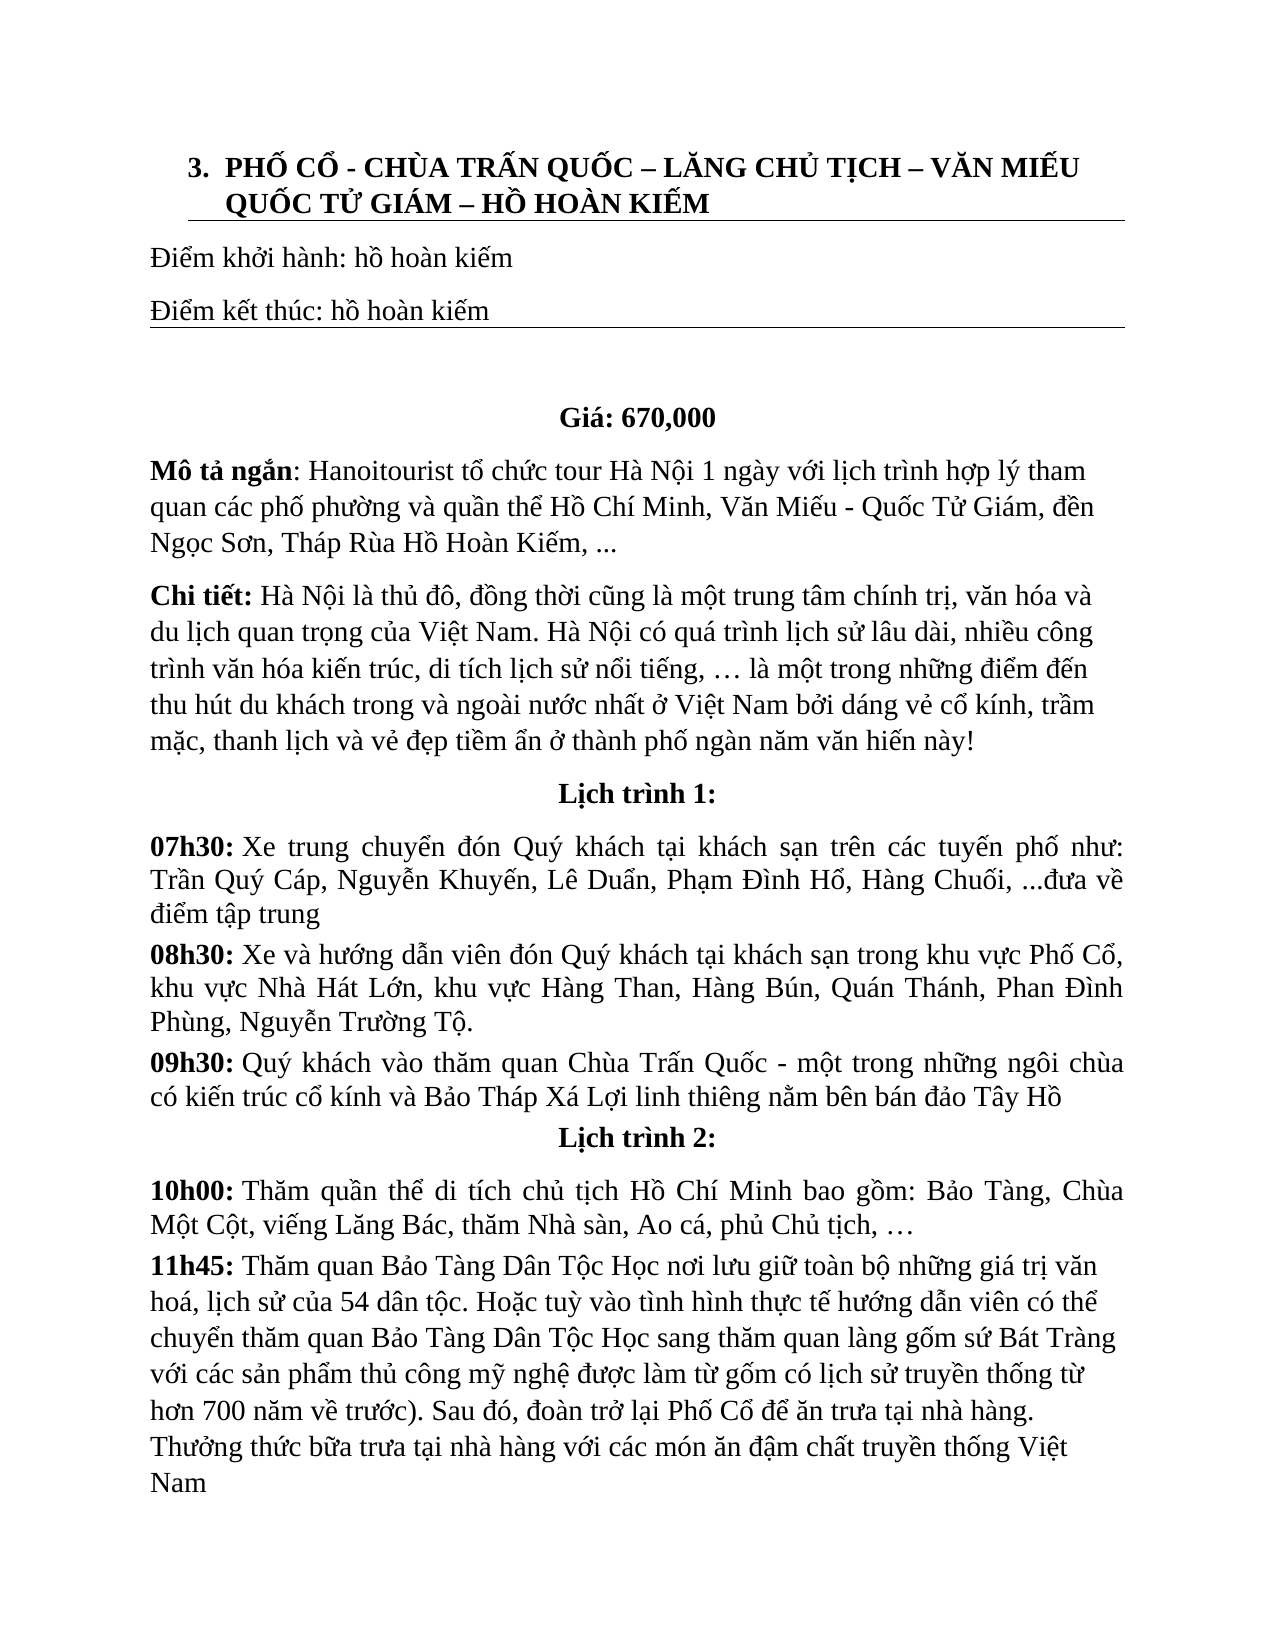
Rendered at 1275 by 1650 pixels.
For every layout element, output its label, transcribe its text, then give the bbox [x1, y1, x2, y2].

text Điểm kết thúc: hồ hoàn kiếm [150, 293, 1125, 327]
text 07h30: Xe trung chuyển đón Quý khách tại khách sạn trên các tuyến phố như: Trần Quý Cáp, Nguyễn Khuyến, Lê Duẩn, Phạm Đình Hổ, Hàng Chuối, ...đưa về điểm tập trung [150, 829, 1125, 929]
text 11h45: Thăm quan Bảo Tàng Dân Tộc Học nơi lưu giữ toàn bộ những giá trị văn hoá, lịch sử của 54 dân tộc. Hoặc tuỳ vào tình hình thực tế hướng dẫn viên có thể chuyển thăm quan Bảo Tàng Dân Tộc Học sang thăm quan làng gốm sứ Bát Tràng với các sản phẩm thủ công mỹ nghệ được làm từ gốm có lịch sử truyền thống từ hơn 700 năm về trước). Sau đó, đoàn trở lại Phố Cổ để ăn trưa tại nhà hàng. Thưởng thức bữa trưa tại nhà hàng với các món ăn đậm chất truyền thống Việt Nam [150, 1248, 1125, 1498]
text Chi tiết: Hà Nội là thủ đô, đồng thời cũng là một trung tâm chính trị, văn hóa và du lịch quan trọng của Việt Nam. Hà Nội có quá trình lịch sử lâu dài, nhiều công trình văn hóa kiến trúc, di tích lịch sử nổi tiếng, … là một trong những điểm đến thu hút du khách trong và ngoài nước nhất ở Việt Nam bởi dáng vẻ cổ kính, trầm mặc, thanh lịch và vẻ đẹp tiềm ẩn ở thành phố ngàn năm văn hiến này! [150, 578, 1125, 757]
text 09h30: Quý khách vào thăm quan Chùa Trấn Quốc - một trong những ngôi chùa có kiến trúc cổ kính và Bảo Tháp Xá Lợi linh thiêng nằm bên bán đảo Tây Hồ [150, 1046, 1125, 1113]
text 08h30: Xe và hướng dẫn viên đón Quý khách tại khách sạn trong khu vực Phố Cổ, khu vực Nhà Hát Lớn, khu vực Hàng Than, Hàng Bún, Quán Thánh, Phan Đình Phùng, Nguyễn Trường Tộ. [150, 937, 1125, 1038]
text 10h00: Thăm quần thể di tích chủ tịch Hồ Chí Minh bao gồm: Bảo Tàng, Chùa Một Cột, viếng Lăng Bác, thăm Nhà sàn, Ao cá, phủ Chủ tịch, … [150, 1173, 1125, 1240]
text Mô tả ngắn: Hanoitourist tổ chức tour Hà Nội 1 ngày với lịch trình hợp lý tham quan các phố phường và quần thể Hồ Chí Minh, Văn Miếu - Quốc Tử Giám, đền Ngọc Sơn, Tháp Rùa Hồ Hoàn Kiếm, ... [150, 453, 1125, 559]
text Giá: 670,000 [150, 401, 1125, 434]
text Điểm khởi hành: hồ hoàn kiếm [150, 241, 1125, 274]
text Lịch trình 2: [150, 1120, 1125, 1154]
text Lịch trình 1: [150, 776, 1125, 809]
list PHỐ CỔ - CHÙA TRẤN QUỐC – LĂNG CHỦ TỊCH – VĂN MIẾU QUỐC TỬ GIÁM – HỒ HOÀN KIẾM [187, 150, 1125, 221]
